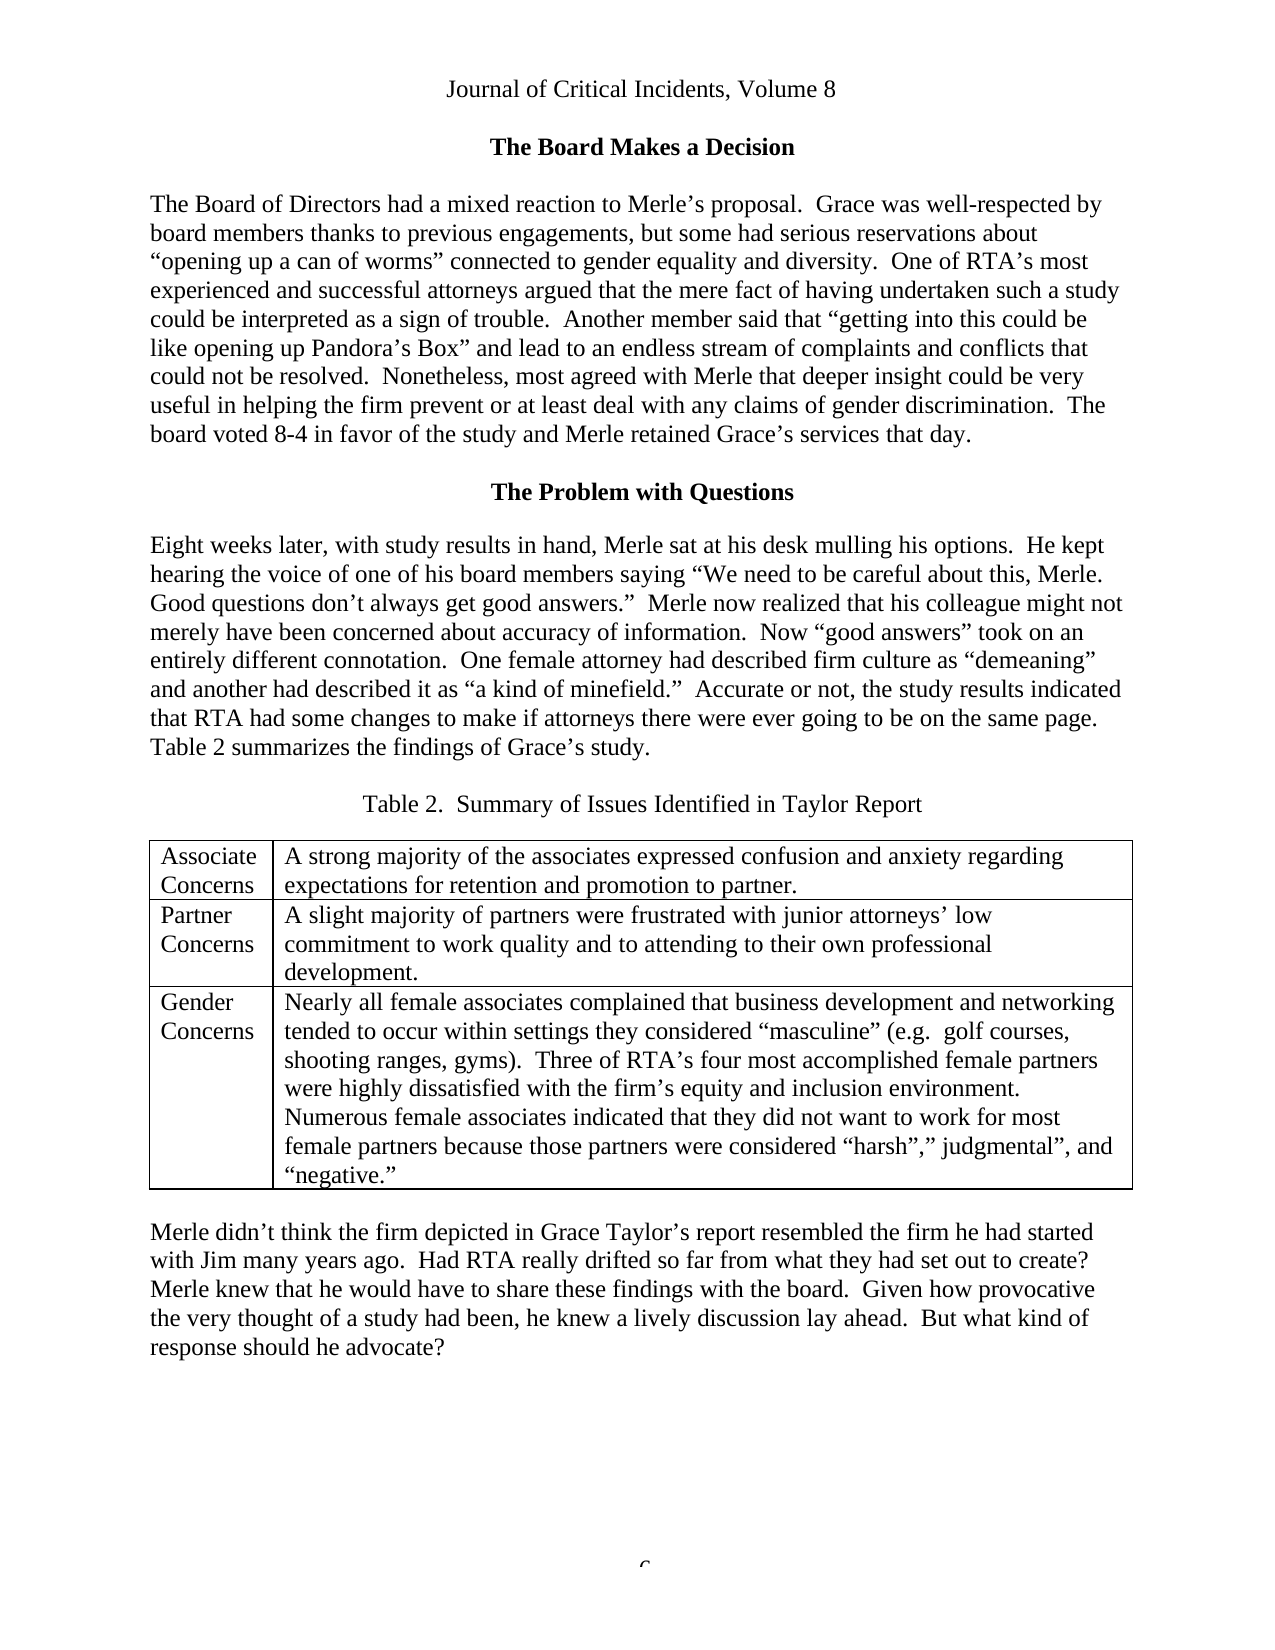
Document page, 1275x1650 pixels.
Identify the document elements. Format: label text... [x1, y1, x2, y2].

table_cell A slight majority of partners were frustrated with junior attorneys’ low commitment to work quality and to attending to their own professional development. [274, 900, 1132, 986]
text Table 2 summarizes the findings of Grace’s study. [150, 732, 1146, 760]
table_header A strong majority of the associates expressed confusion and anxiety regarding expectations for retention and promotion to partner. [274, 841, 1132, 899]
text Merle didn’t think the firm depicted in Grace Taylor’s report resembled the firm he had started with Jim many years ago. Had RTA really drifted so far from what they had set out to create? Merle knew that he would have to share these findings with the board. Given how provocative the very thought of a study had been, he knew a lively discussion lay ahead. But what kind of response should he advocate? [150, 1217, 1123, 1360]
table_cell Nearly all female associates complained that business development and networking tended to occur within settings they considered “masculine” (e.g. golf courses, shooting ranges, gyms). Three of RTA’s four most accomplished female partners were highly dissatisfied with the firm’s equity and inclusion environment. Numerous female associates indicated that they did not want to work for most female partners because those partners were considered “harsh”,” judgmental”, and “negative.” [274, 987, 1132, 1188]
text Eight weeks later, with study results in hand, Merle sat at his desk mulling his options. He kept hearing the voice of one of his board members saying “We need to be careful about this, Merle. Good questions don’t always get good answers.” Merle now realized that his colleague might not merely have been concerned about accuracy of information. Now “good answers” took on an entirely different connotation. One female attorney had described firm culture as “demeaning” and another had described it as “a kind of minefield.” Accurate or not, the study results indicated that RTA had some changes to make if attorneys there were ever going to be on the same page. [150, 530, 1129, 732]
table_cell Partner Concerns [150, 900, 272, 986]
table_cell Gender Concerns [150, 987, 272, 1188]
table_header Associate Concerns [150, 841, 272, 899]
subtitle The Board Makes a Decision [361, 132, 924, 161]
text The Board of Directors had a mixed reaction to Merle’s proposal. Grace was well-respected by board members thanks to previous engagements, but some had serious reservations about “opening up a can of worms” connected to gender equality and diversity. One of RTA’s most experienced and successful attorneys argued that the mere fact of having undertaken such a study could be interpreted as a sign of trouble. Another member said that “getting into this could be like opening up Pandora’s Box” and lead to an endless stream of complaints and conflicts that could not be resolved. Nonetheless, most agreed with Merle that deeper insight could be very useful in helping the firm prevent or at least deal with any claims of gender discrimination. The board voted 8-4 in favor of the study and Merle retained Grace’s services that day. [150, 189, 1124, 448]
subtitle The Problem with Questions [361, 477, 924, 506]
text Table 2. Summary of Issues Identified in Taylor Report [361, 789, 924, 818]
